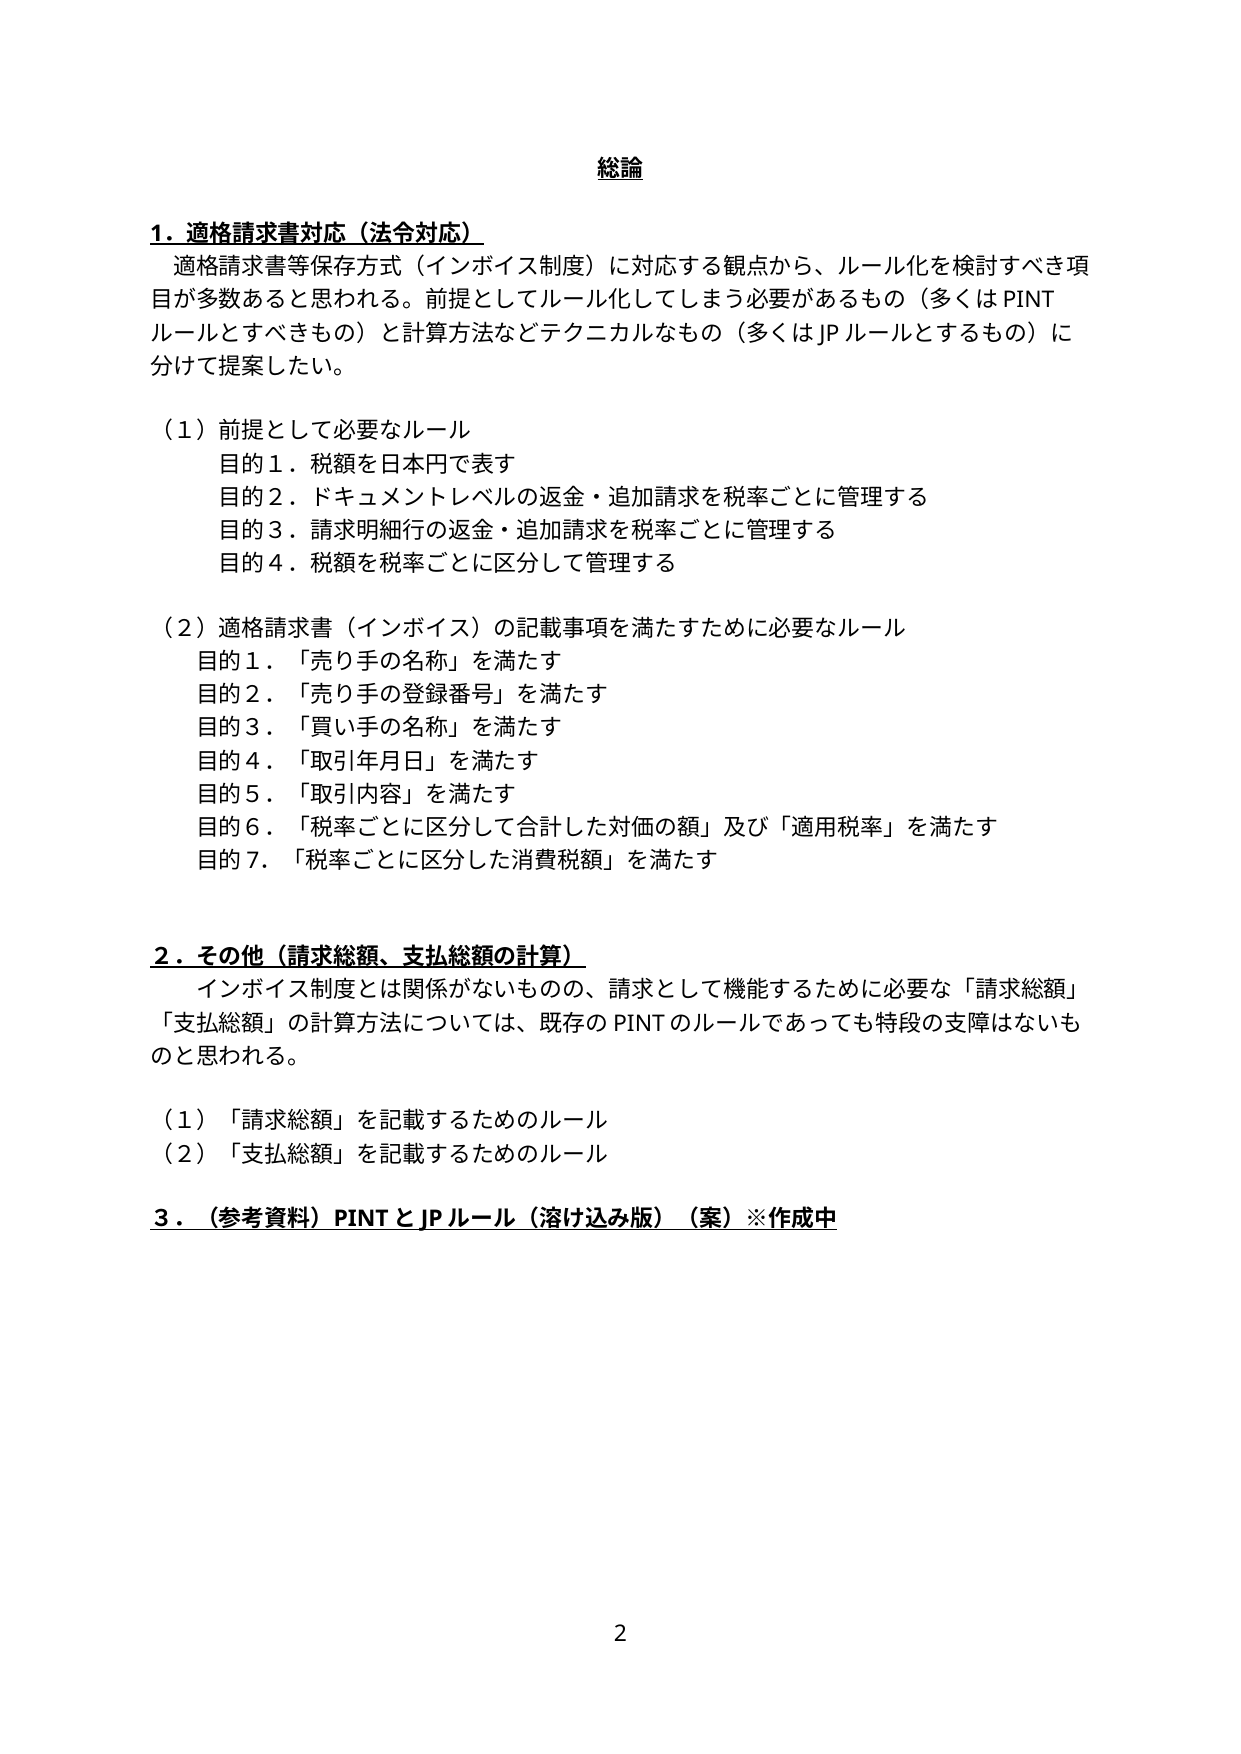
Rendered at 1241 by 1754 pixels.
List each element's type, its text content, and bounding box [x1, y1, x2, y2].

text 目的２．ドキュメントレベルの返金・追加請求を税率ごとに管理する [150, 479, 1090, 512]
text 目的３．請求明細行の返金・追加請求を税率ごとに管理する [150, 512, 1090, 545]
text 総論 [150, 150, 1090, 183]
text 1．適格請求書対応（法令対応） [150, 214, 1090, 248]
text （１）前提として必要なルール [150, 412, 1090, 445]
text 目的４．「取引年月日」を満たす [150, 742, 1090, 776]
text ２．その他（請求総額、支払総額の計算） [150, 938, 1090, 971]
text 目的３．「買い手の名称」を満たす [150, 709, 1090, 742]
text （２）適格請求書（インボイス）の記載事項を満たすために必要なルール [150, 609, 1090, 643]
text （２）「支払総額」を記載するためのルール [150, 1136, 1090, 1169]
text 目的４．税額を税率ごとに区分して管理する [150, 545, 1090, 578]
text （１）「請求総額」を記載するためのルール [150, 1102, 1090, 1136]
text インボイス制度とは関係がないものの、請求として機能するために必要な「請求総額」「支払総額」の計算方法については、既存のPINTのルールであっても特段の支障はないものと思われる。 [150, 971, 1090, 1071]
text ３．（参考資料）PINTとJPルール（溶け込み版）（案）※作成中 [150, 1200, 1090, 1233]
text 目的7．「税率ごとに区分した消費税額」を満たす [150, 842, 1090, 876]
text 目的５．「取引内容」を満たす [150, 776, 1090, 809]
text 目的１．「売り手の名称」を満たす [150, 643, 1090, 676]
text 目的２．「売り手の登録番号」を満たす [150, 676, 1090, 709]
text 目的６．「税率ごとに区分して合計した対価の額」及び「適用税率」を満たす [150, 809, 1090, 842]
text 適格請求書等保存方式（インボイス制度）に対応する観点から、ルール化を検討すべき項目が多数あると思われる。前提としてルール化してしまう必要があるもの（多くはPINTルールとすべきもの）と計算方法などテクニカルなもの（多くはJPルールとするもの）に分けて提案したい。 [150, 248, 1090, 381]
text 目的１．税額を日本円で表す [150, 445, 1090, 479]
